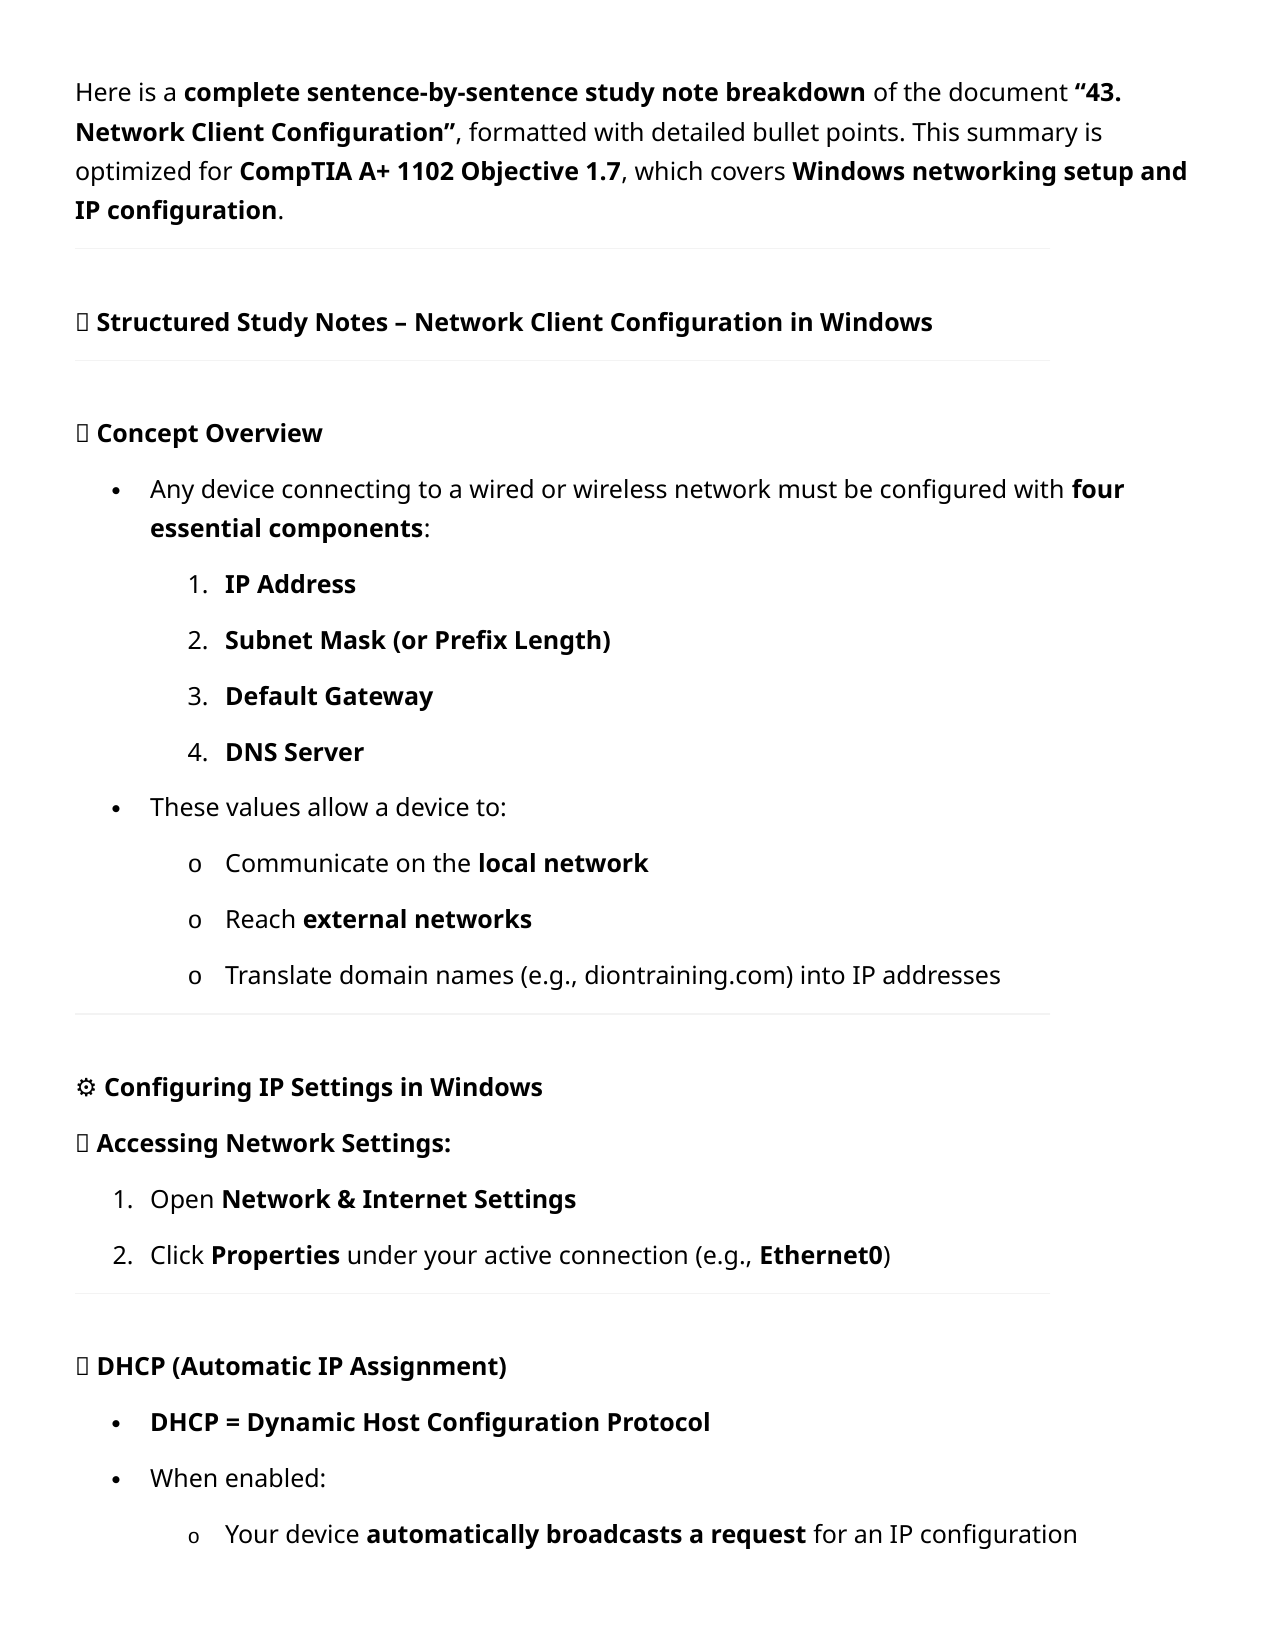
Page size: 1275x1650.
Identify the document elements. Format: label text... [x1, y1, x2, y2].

list These values allow a device to: [112, 790, 1200, 824]
text 🧠 Concept Overview [75, 416, 1200, 450]
list Any device connecting to a wired or wireless network must be configured with four essential components: [112, 472, 1200, 545]
list Subnet Mask (or Prefix Length) [187, 622, 1200, 657]
list Translate domain names (e.g., diontraining.com) into IP addresses [187, 958, 1200, 992]
list Your device automatically broadcasts a request for an IP configuration [187, 1516, 1200, 1551]
list When enabled: [112, 1461, 1200, 1495]
list IP Address [187, 567, 1200, 601]
list Default Gateway [187, 678, 1200, 712]
text Here is a complete sentence-by-sentence study note breakdown of the document “43. Network Client Configuration”, formatted with detailed bullet points. This summary is optimized for CompTIA A+ 1102 Objective 1.7, which covers Windows networking setup and IP configuration. [75, 75, 1200, 227]
text 🔄 DHCP (Automatic IP Assignment) [75, 1349, 1200, 1383]
list Open Network & Internet Settings [112, 1181, 1200, 1216]
text ⚙️ Configuring IP Settings in Windows [75, 1070, 1200, 1104]
text ✅ Structured Study Notes – Network Client Configuration in Windows [75, 304, 1200, 338]
list Click Properties under your active connection (e.g., Ethernet0) [112, 1237, 1200, 1271]
list DNS Server [187, 734, 1200, 768]
list DHCP = Dynamic Host Configuration Protocol [112, 1405, 1200, 1439]
list Communicate on the local network [187, 846, 1200, 880]
text 📍 Accessing Network Settings: [75, 1126, 1200, 1160]
list Reach external networks [187, 902, 1200, 936]
